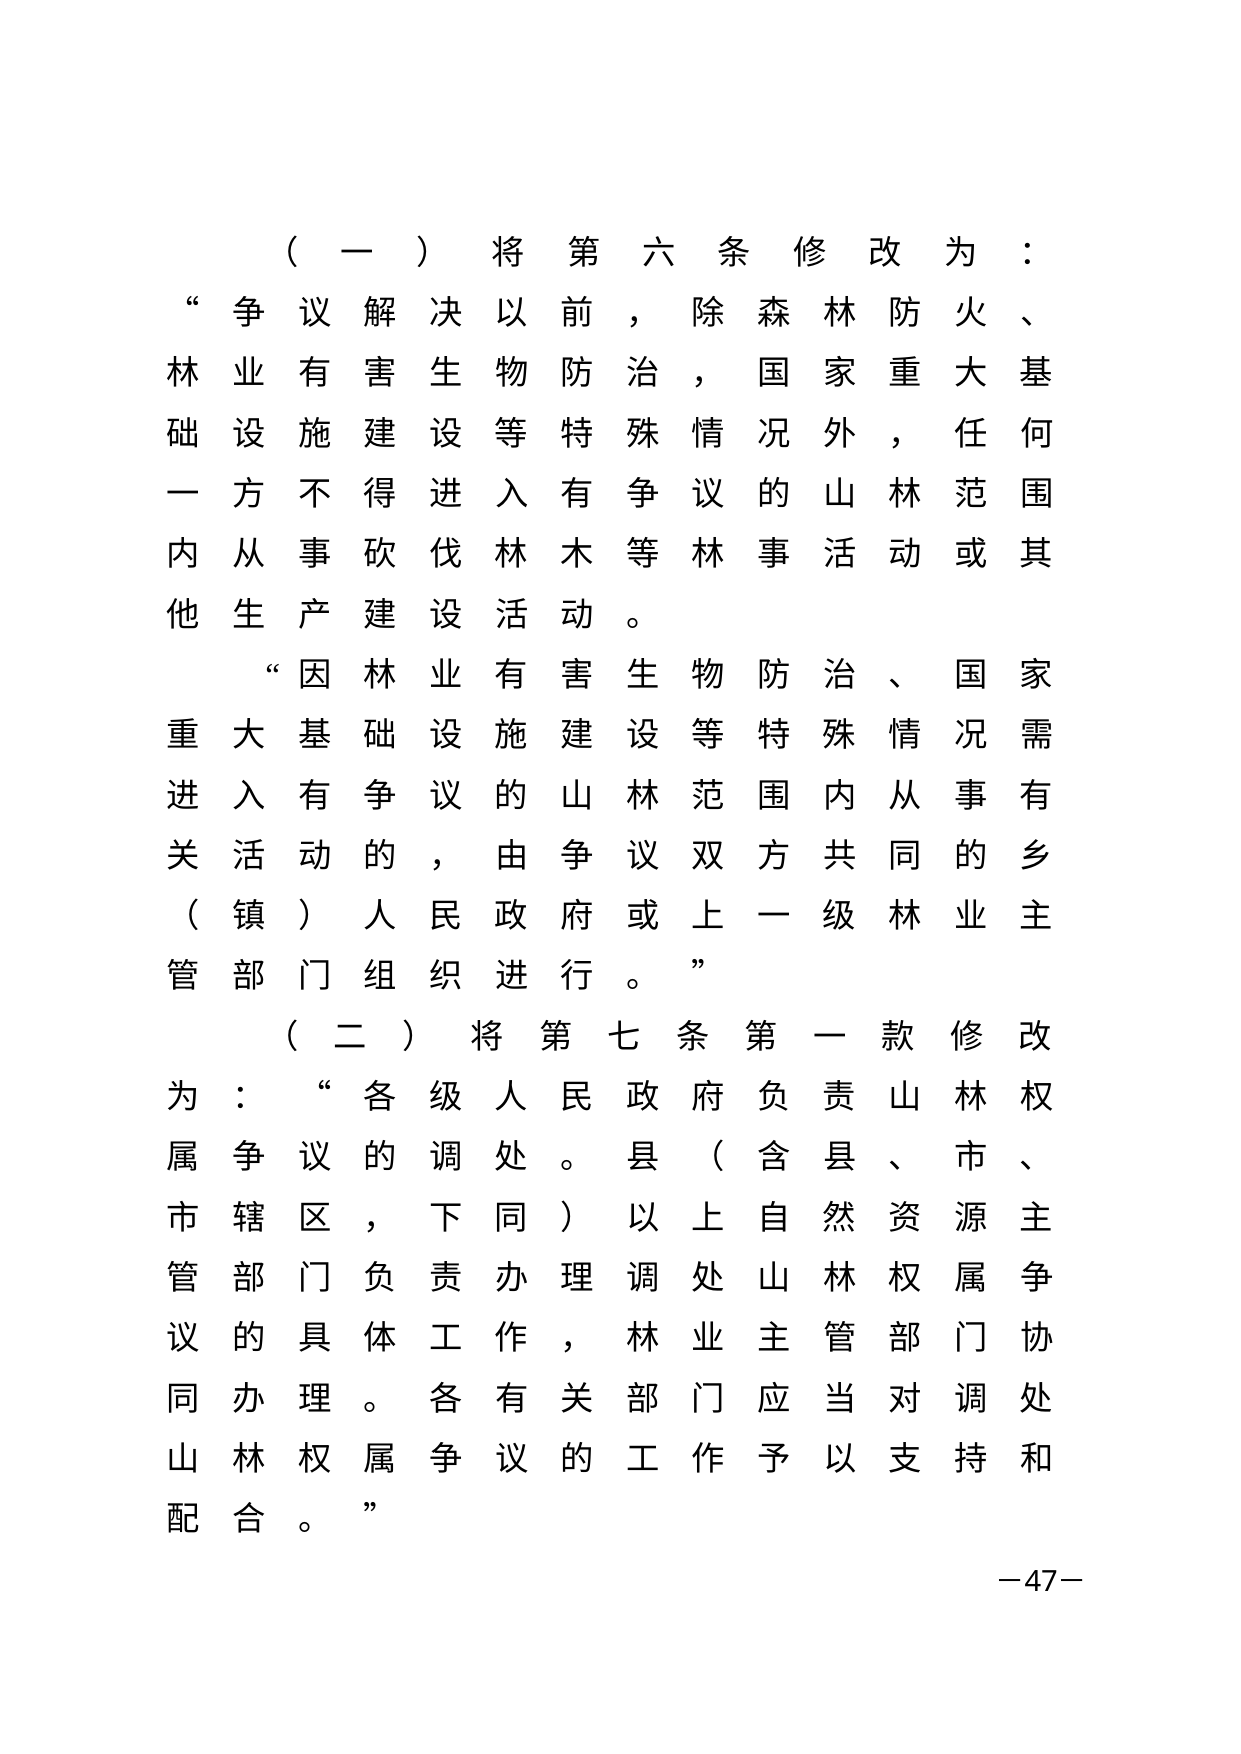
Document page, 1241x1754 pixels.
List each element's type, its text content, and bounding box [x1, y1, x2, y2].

text “因林业有害生物防治、国家重大基础设施建设等特殊情况需进入有争议的山林范围内从事有关活动的，由争议双方共同的乡（镇）人民政府或上一级林业主管部门组织进行。” [167, 642, 1085, 1003]
text （一）将第六条修改为：“争议解决以前，除森林防火、林业有害生物防治，国家重大基础设施建设等特殊情况外，任何一方不得进入有争议的山林范围内从事砍伐林木等林事活动或其他生产建设活动。 [167, 219, 1085, 642]
text （二）将第七条第一款修改为：“各级人民政府负责山林权属争议的调处。县（含县、市、市辖区，下同）以上自然资源主管部门负责办理调处山林权属争议的具体工作，林业主管部门协同办理。各有关部门应当对调处山林权属争议的工作予以支持和配合。” [167, 1003, 1085, 1546]
